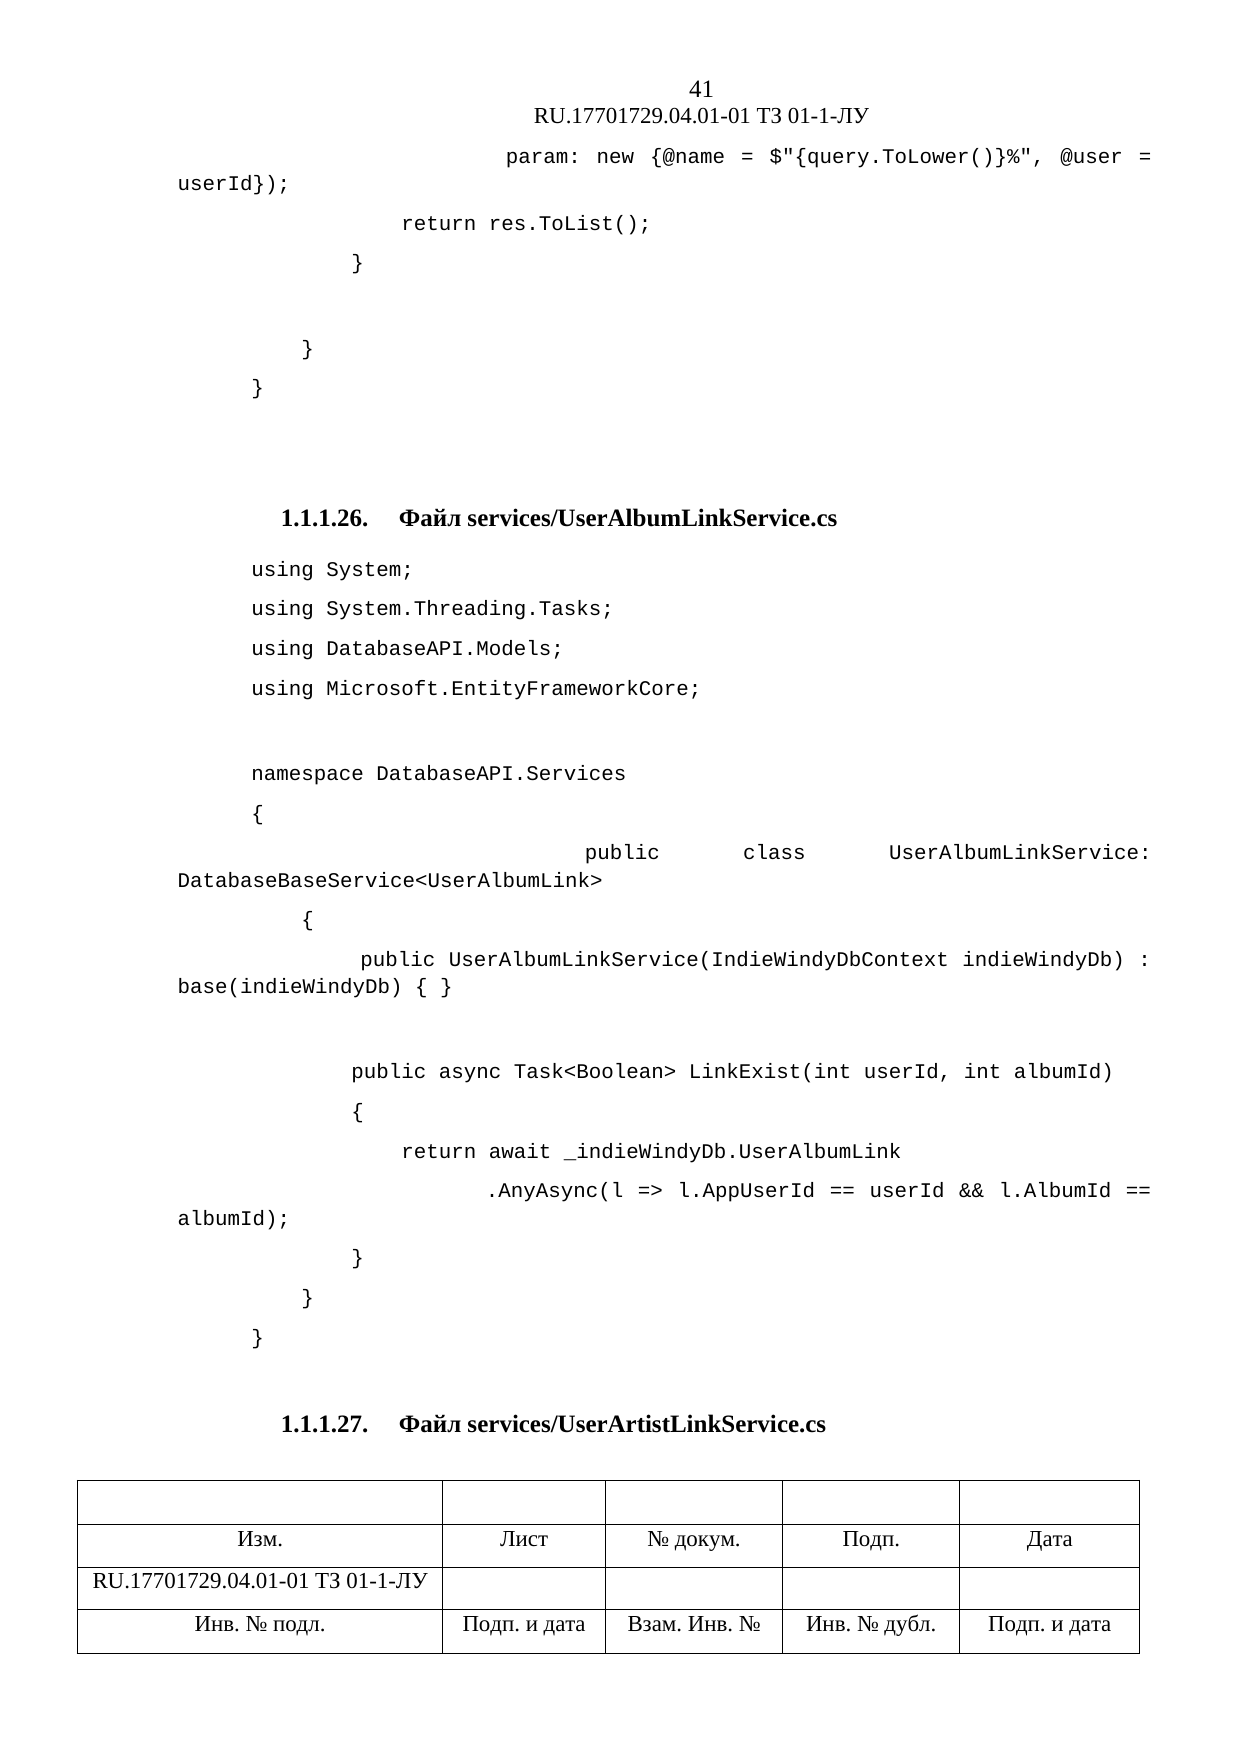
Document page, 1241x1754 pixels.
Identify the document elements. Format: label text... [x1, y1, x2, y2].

text using System.Threading.Tasks; [177, 598, 1152, 622]
text using Microsoft.EntityFrameworkCore; [177, 678, 1152, 701]
text return await _indieWindyDb.UserAlbumLink [177, 1141, 1152, 1164]
text { [177, 803, 1152, 826]
text } [177, 377, 1152, 401]
text { [177, 909, 1152, 933]
text public UserAlbumLinkService(IndieWindyDbContext indieWindyDb) : base(indieWindyDb) { } [177, 949, 1152, 1000]
text { [177, 1101, 1152, 1125]
text } [177, 1287, 1152, 1311]
text public class UserAlbumLinkService: DatabaseBaseService<UserAlbumLink> [177, 842, 1152, 893]
text .AnyAsync(l => l.AppUserId == userId && l.AlbumId == albumId); [177, 1180, 1152, 1231]
text } [177, 337, 1152, 361]
text } [177, 1327, 1152, 1350]
text using System; [177, 559, 1152, 582]
text Файл services/UserArtistLinkService.cs [281, 1409, 1152, 1438]
text public async Task<Boolean> LinkExist(int userId, int albumId) [177, 1061, 1152, 1085]
text } [177, 1247, 1152, 1271]
text return res.ToList(); [177, 213, 1152, 236]
text param: new {@name = $"{query.ToLower()}%", @user = userId}); [177, 146, 1152, 197]
text namespace DatabaseAPI.Services [177, 763, 1152, 787]
text Файл services/UserAlbumLinkService.cs [281, 503, 1152, 532]
text } [177, 252, 1152, 276]
text using DatabaseAPI.Models; [177, 638, 1152, 662]
